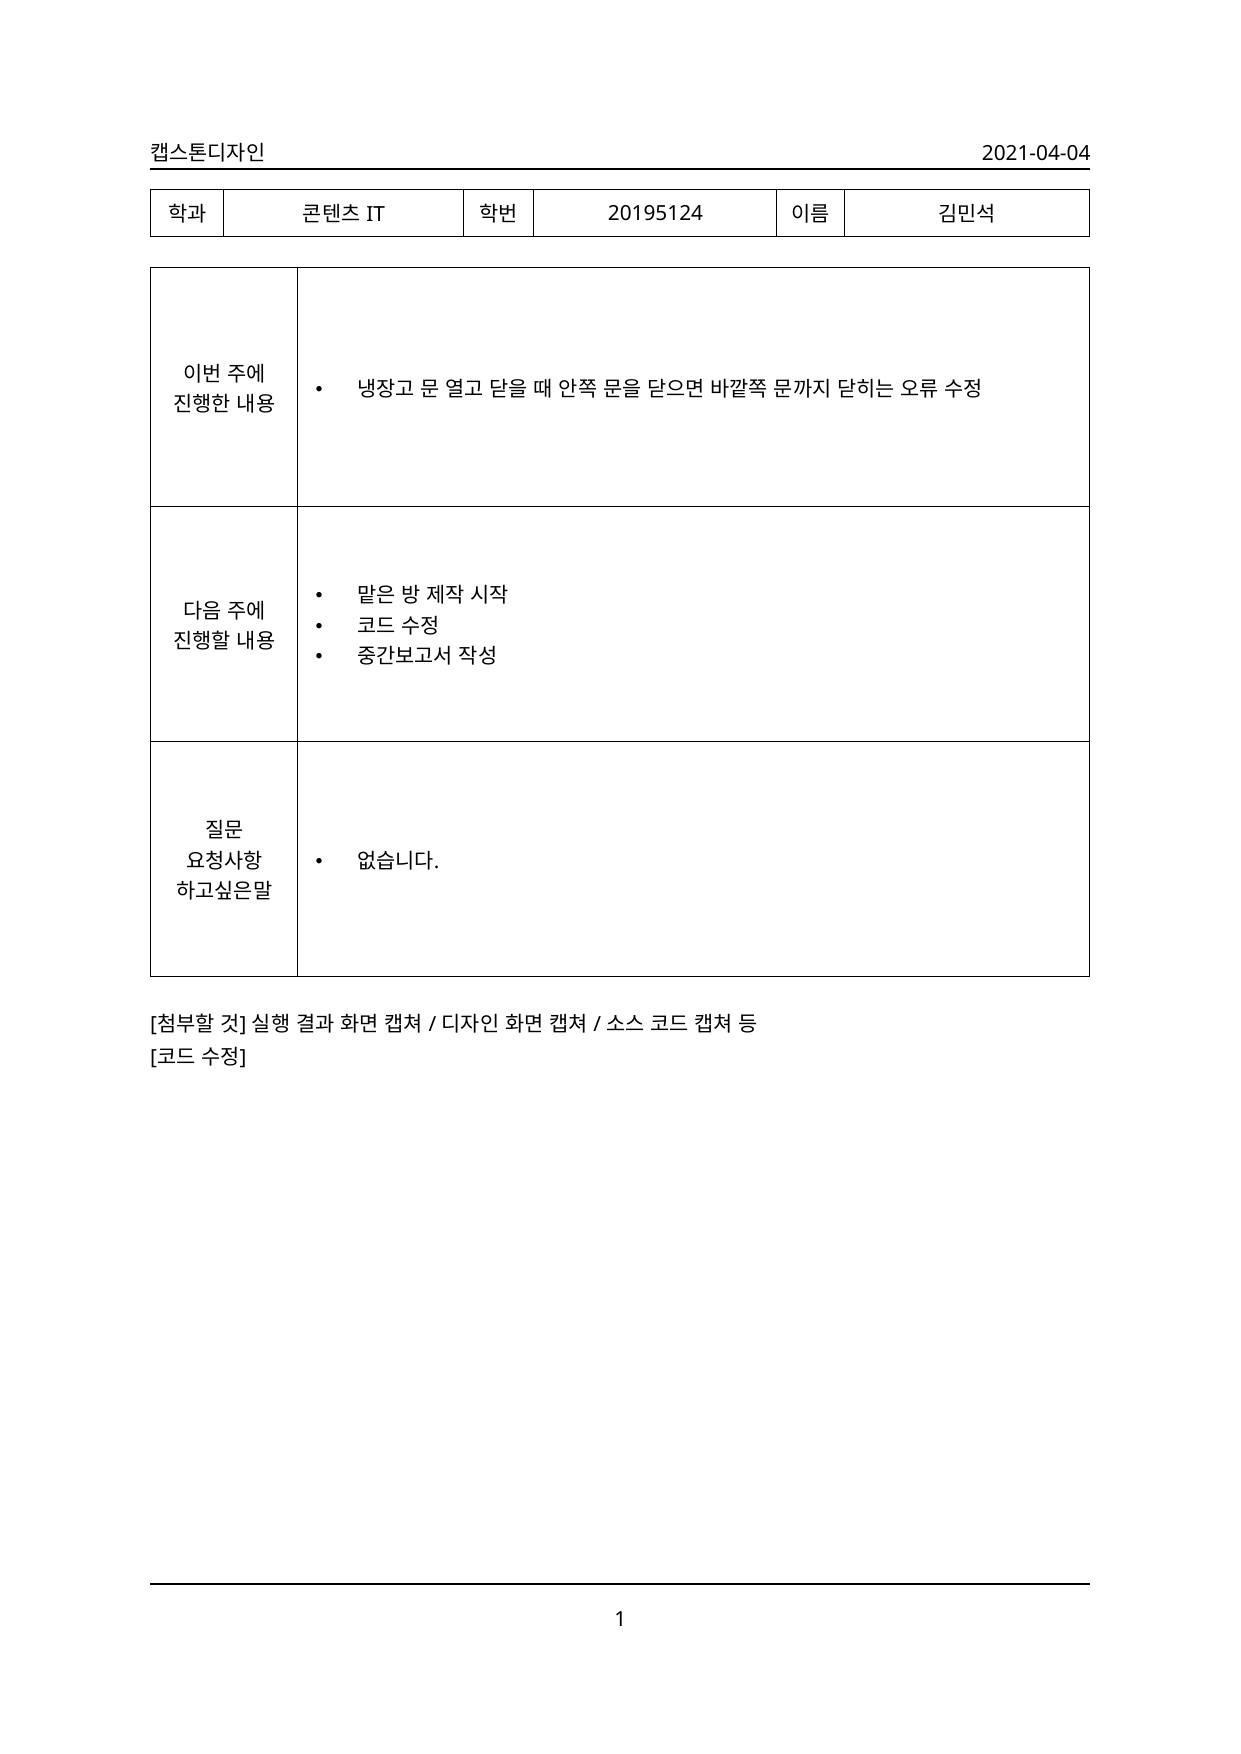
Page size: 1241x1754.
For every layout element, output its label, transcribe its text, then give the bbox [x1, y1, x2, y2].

table_cell 질문 요청사항 하고싶은말 [151, 742, 297, 976]
table_cell 다음 주에 진행할 내용 [151, 507, 297, 741]
table_header 이름 [777, 190, 844, 236]
table_header 이번 주에 진행한 내용 [151, 268, 297, 506]
table_header 20195124 [534, 190, 776, 236]
table_cell 맡은 방 제작 시작 코드 수정 중간보고서 작성 [298, 507, 1089, 741]
text [첨부할 것] 실행 결과 화면 캡쳐 / 디자인 화면 캡쳐 / 소스 코드 캡쳐 등 [150, 1008, 1090, 1038]
table_cell 없습니다. [298, 742, 1089, 976]
table_header 냉장고 문 열고 닫을 때 안쪽 문을 닫으면 바깥쪽 문까지 닫히는 오류 수정 [298, 268, 1089, 506]
table_header 콘텐츠 IT [224, 190, 463, 236]
table_header 학과 [151, 190, 223, 236]
table_header 학번 [464, 190, 533, 236]
table_header 김민석 [845, 190, 1089, 236]
text [코드 수정] [150, 1040, 1090, 1071]
